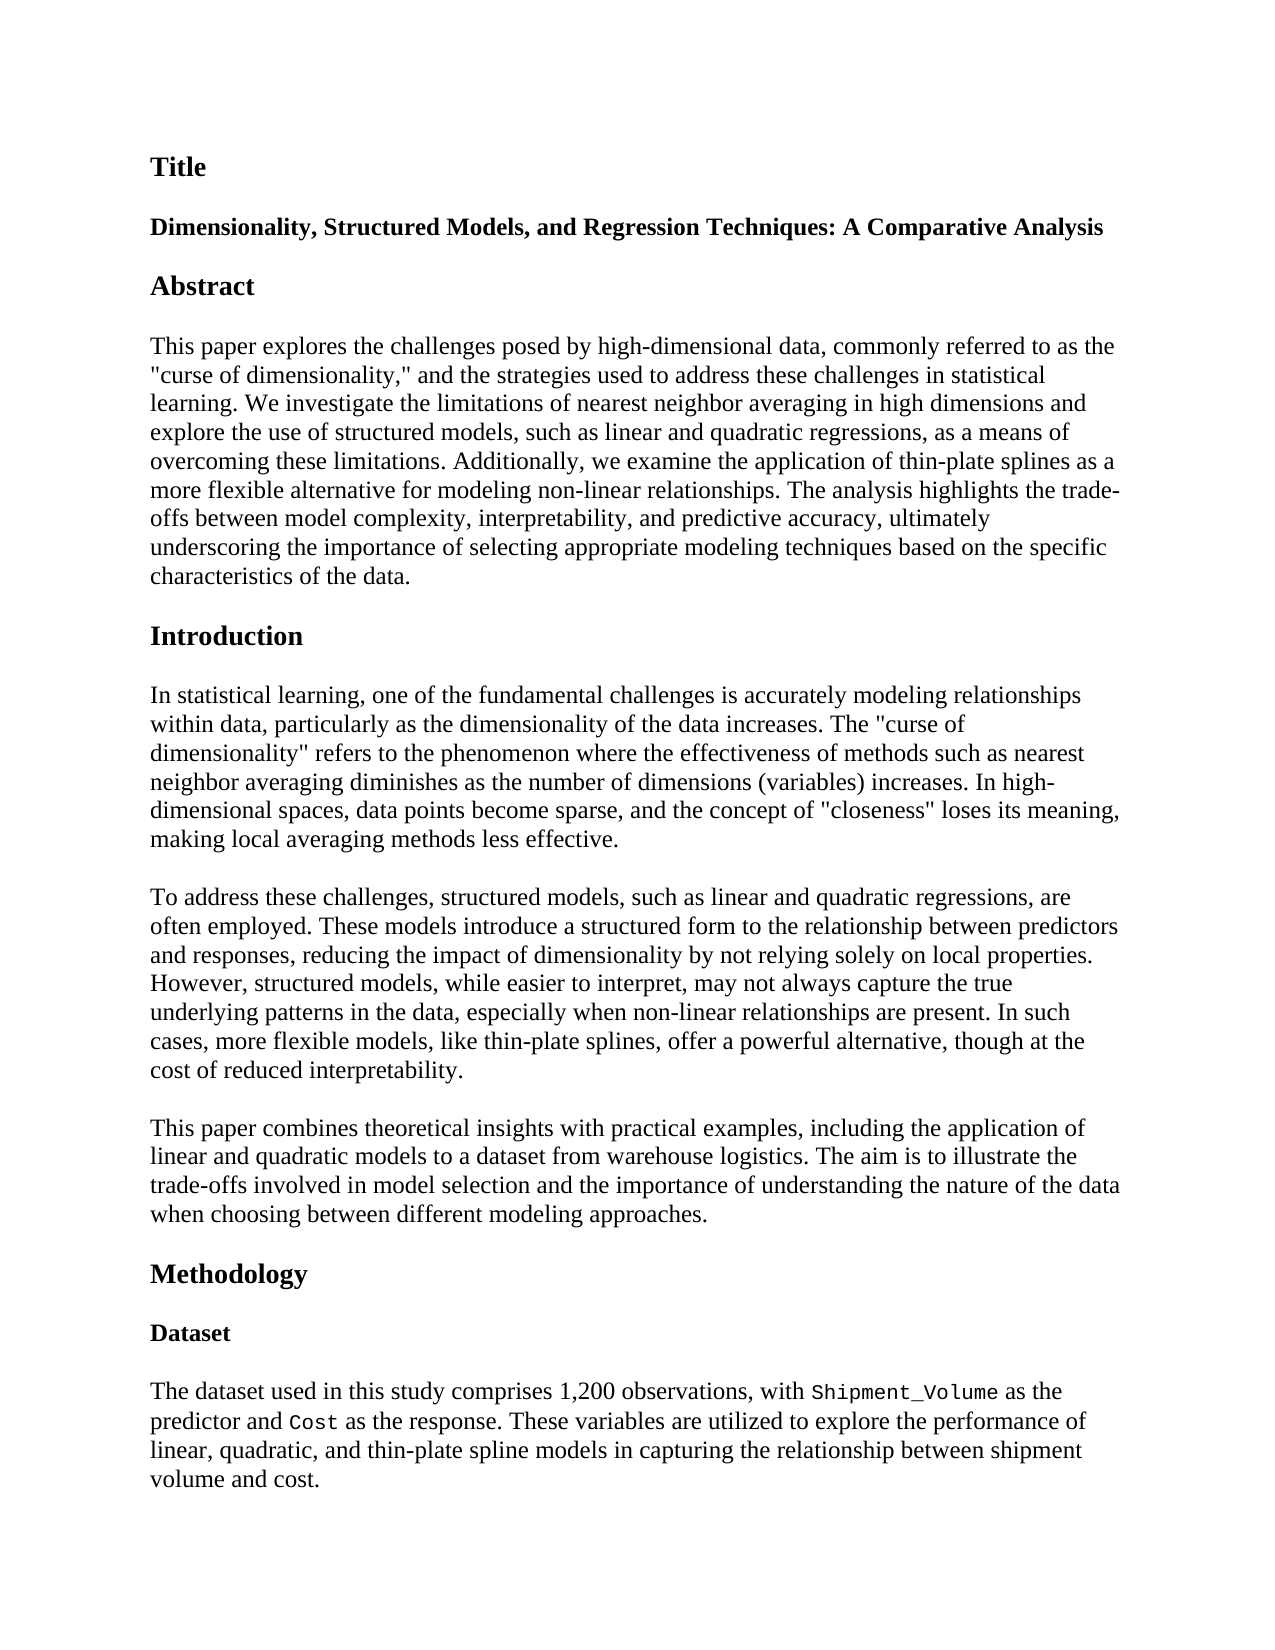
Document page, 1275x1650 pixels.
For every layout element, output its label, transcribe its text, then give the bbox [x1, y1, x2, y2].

text This paper explores the challenges posed by high-dimensional data, commonly referred to as the "curse of dimensionality," and the strategies used to address these challenges in statistical learning. We investigate the limitations of nearest neighbor averaging in high dimensions and explore the use of structured models, such as linear and quadratic regressions, as a means of overcoming these limitations. Additionally, we examine the application of thin-plate splines as a more flexible alternative for modeling non-linear relationships. The analysis highlights the trade-offs between model complexity, interpretability, and predictive accuracy, ultimately underscoring the importance of selecting appropriate modeling techniques based on the specific characteristics of the data. [150, 331, 1125, 590]
text Dimensionality, Structured Models, and Regression Techniques: A Comparative Analysis [150, 212, 1125, 240]
text This paper combines theoretical insights with practical examples, including the application of linear and quadratic models to a dataset from warehouse logistics. The aim is to illustrate the trade-offs involved in model selection and the importance of understanding the nature of the data when choosing between different modeling approaches. [150, 1113, 1125, 1228]
text The dataset used in this study comprises 1,200 observations, with Shipment_Volume as the predictor and Cost as the response. These variables are utilized to explore the performance of linear, quadratic, and thin-plate spline models in capturing the relationship between shipment volume and cost. [150, 1376, 1125, 1493]
text Abstract [150, 269, 1125, 302]
text Methodology [150, 1257, 1125, 1289]
text To address these challenges, structured models, such as linear and quadratic regressions, are often employed. These models introduce a structured form to the relationship between predictors and responses, reducing the impact of dimensionality by not relying solely on local properties. However, structured models, while easier to interpret, may not always capture the true underlying patterns in the data, especially when non-linear relationships are present. In such cases, more flexible models, like thin-plate splines, offer a powerful alternative, though at the cost of reduced interpretability. [150, 882, 1125, 1083]
text Title [150, 150, 1125, 182]
text In statistical learning, one of the fundamental challenges is accurately modeling relationships within data, particularly as the dimensionality of the data increases. The "curse of dimensionality" refers to the phenomenon where the effectiveness of methods such as nearest neighbor averaging diminishes as the number of dimensions (variables) increases. In high-dimensional spaces, data points become sparse, and the concept of "closeness" loses its meaning, making local averaging methods less effective. [150, 681, 1125, 853]
text Introduction [150, 619, 1125, 651]
text Dataset [150, 1318, 1125, 1347]
